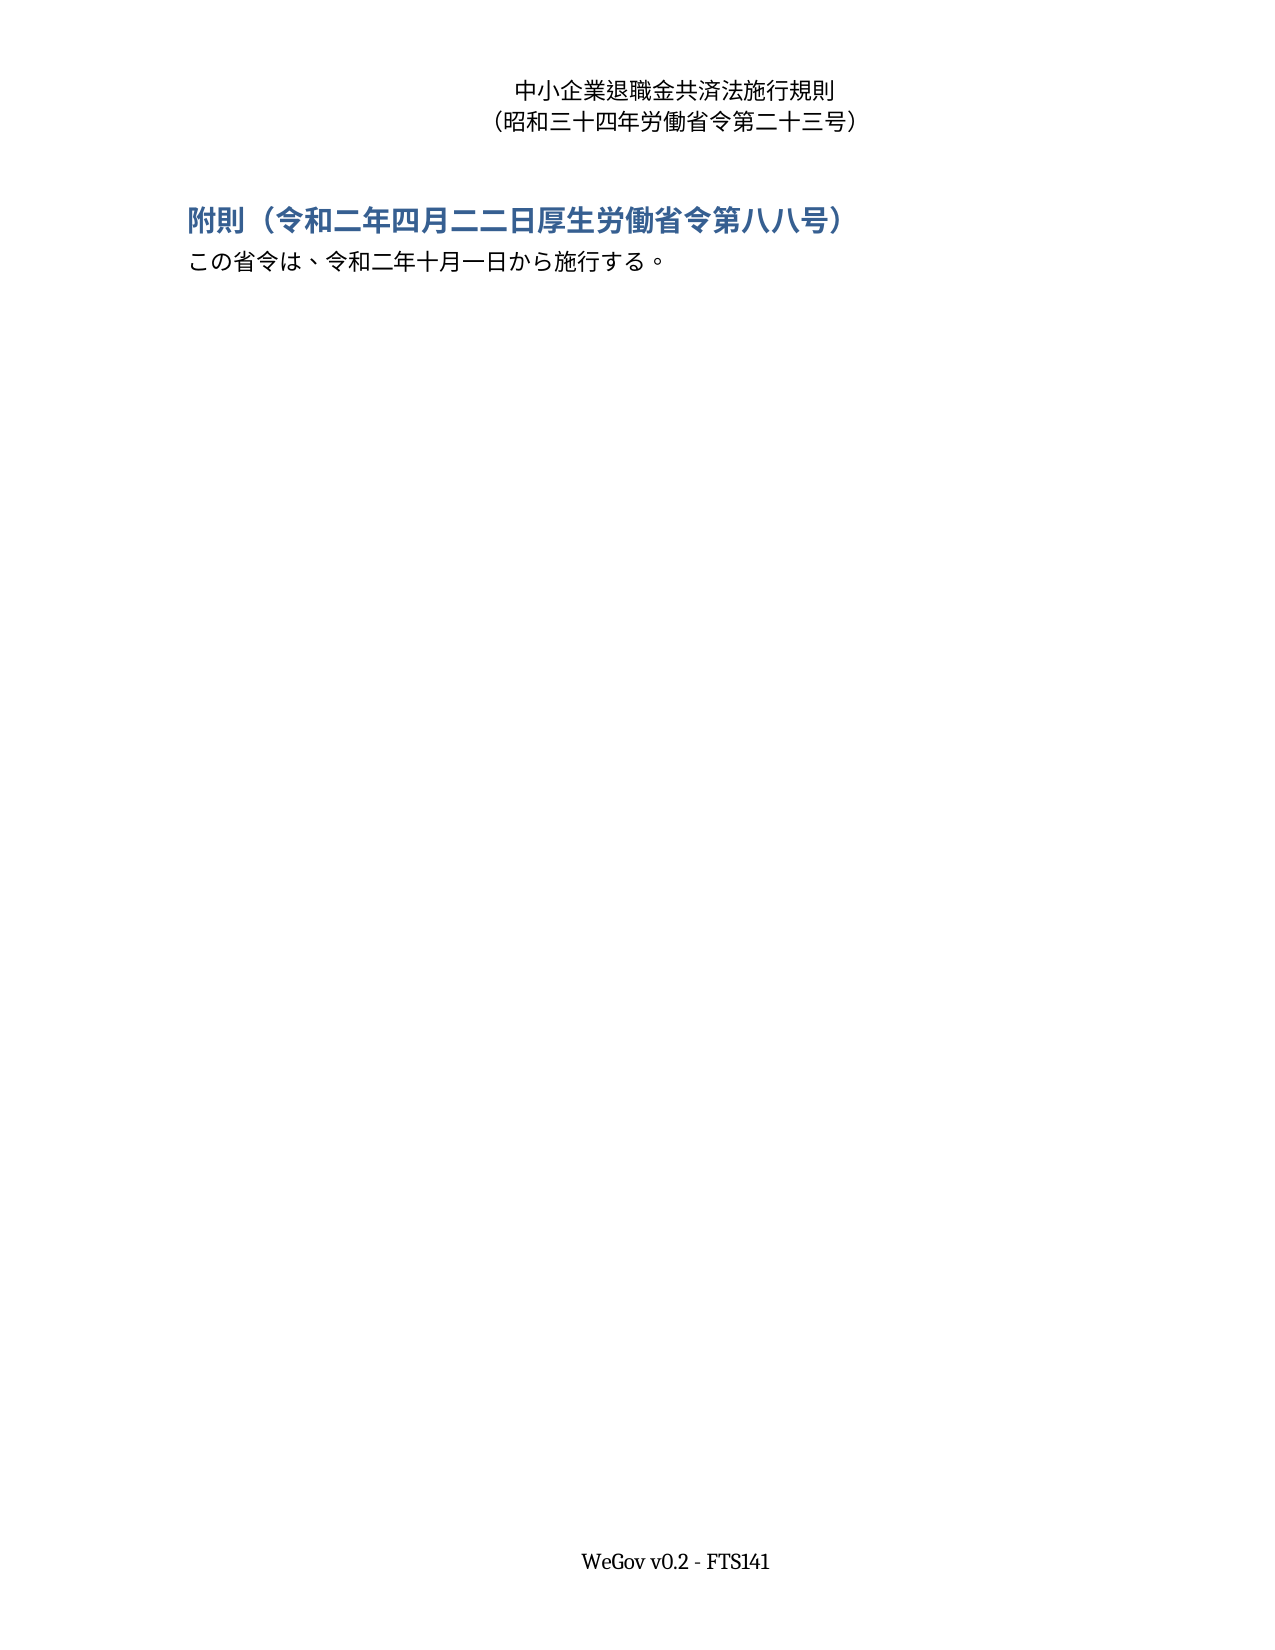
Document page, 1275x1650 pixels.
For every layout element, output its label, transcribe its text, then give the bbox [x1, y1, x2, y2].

subtitle 附則（令和二年四月二二日厚生労働省令第八八号） [187, 200, 1087, 240]
text この省令は、令和二年十月一日から施行する。 [187, 246, 1087, 277]
